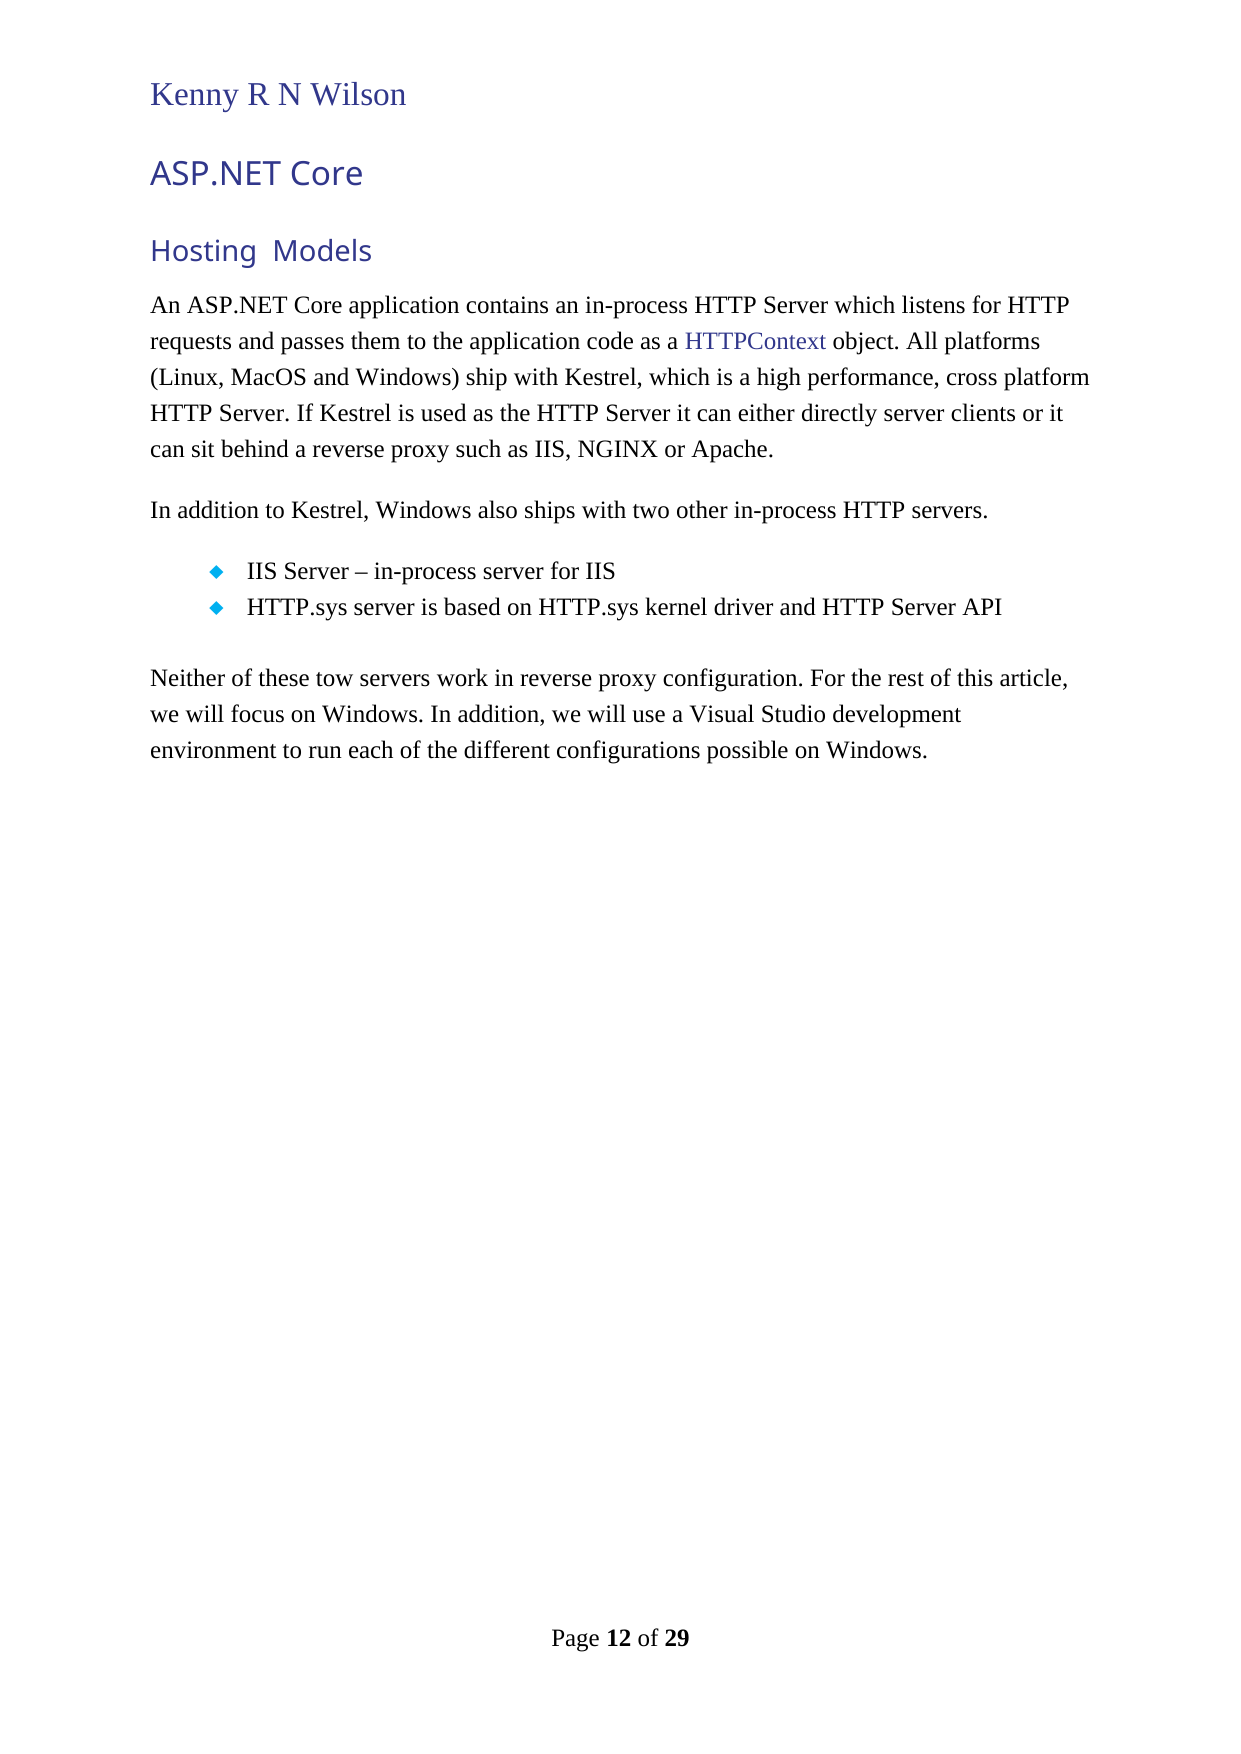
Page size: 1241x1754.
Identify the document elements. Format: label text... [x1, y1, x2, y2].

list Neither of these tow servers work in reverse proxy configuration. For the rest of this article, we will focus on Windows. In addition, we will use a Visual Studio development environment to run each of the different configurations possible on Windows. [150, 663, 1090, 764]
list HTTP.sys server is based on HTTP.sys kernel driver and HTTP Server API [209, 592, 1090, 620]
list IIS Server – in-process server for IIS [209, 556, 1090, 584]
text In addition to Kestrel, Windows also ships with two other in-process HTTP servers. [150, 495, 1090, 523]
subtitle Hosting Models [150, 231, 1090, 270]
subtitle ASP.NET Core [150, 150, 1090, 195]
text An ASP.NET Core application contains an in-process HTTP Server which listens for HTTP requests and passes them to the application code as a HTTPContext object. All platforms (Linux, MacOS and Windows) ship with Kestrel, which is a high performance, cross platform HTTP Server. If Kestrel is used as the HTTP Server it can either directly server clients or it can sit behind a reverse proxy such as IIS, NGINX or Apache. [150, 290, 1090, 463]
